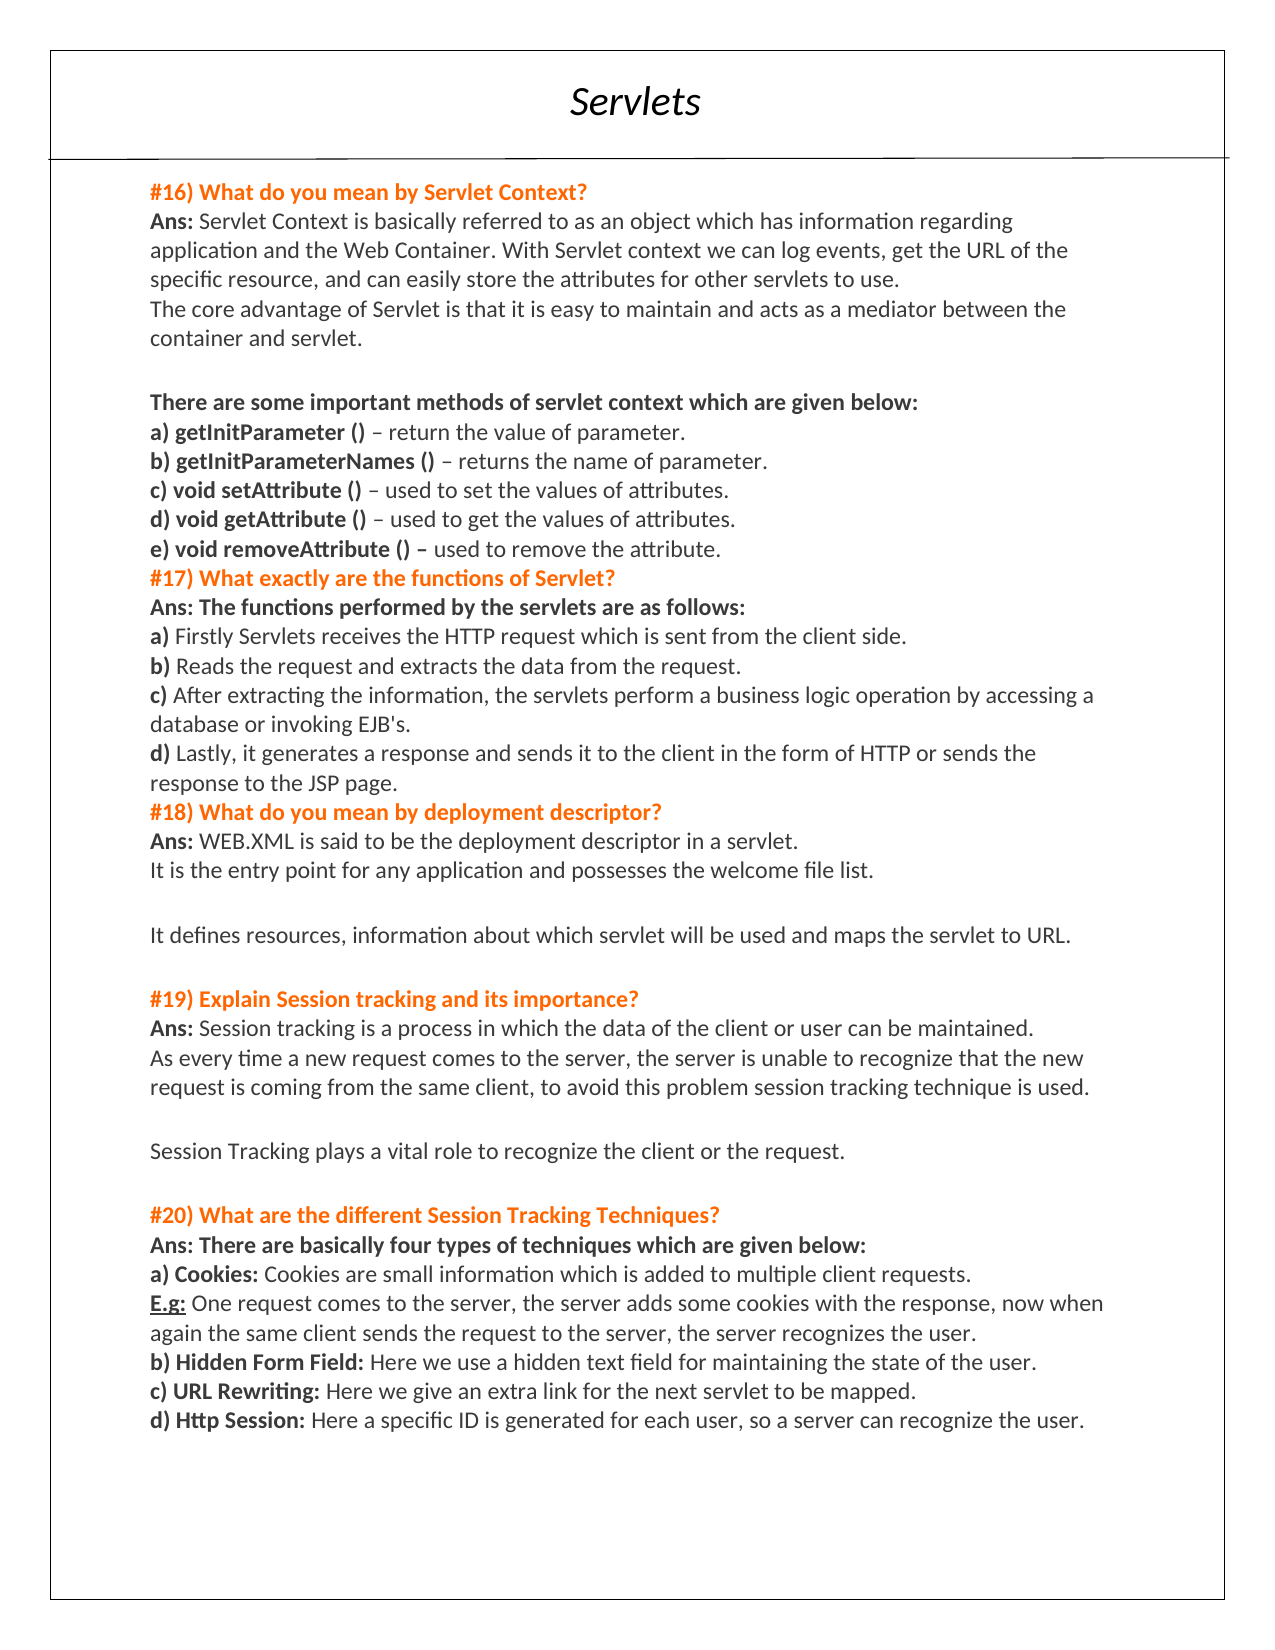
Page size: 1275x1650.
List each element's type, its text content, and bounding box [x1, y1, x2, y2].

text d) void getAttribute () – used to get the values of attributes. [150, 504, 1125, 534]
text There are some important methods of servlet context which are given below: [150, 387, 1125, 417]
text a) Cookies: Cookies are small information which is added to multiple client requests. [150, 1259, 1125, 1288]
text b) getInitParameterNames () – returns the name of parameter. [150, 446, 1125, 475]
text b) Hidden Form Field: Here we use a hidden text field for maintaining the state of the user. [150, 1347, 1125, 1376]
text c) After extracting the information, the servlets perform a business logic operation by accessing a database or invoking EJB's. [150, 680, 1125, 738]
text Session Tracking plays a vital role to recognize the client or the request. [150, 1136, 1125, 1166]
text It is the entry point for any application and possesses the welcome file list. [150, 856, 1125, 885]
text E.g: One request comes to the server, the server adds some cookies with the response, now when again the same client sends the request to the server, the server recognizes the user. [150, 1288, 1125, 1347]
text #19) Explain Session tracking and its importance? [150, 984, 1125, 1013]
text a) getInitParameter () – return the value of parameter. [150, 417, 1125, 446]
text Ans: Session tracking is a process in which the data of the client or user can be maintained. [150, 1013, 1125, 1043]
text #16) What do you mean by Servlet Context? [150, 177, 1125, 206]
text b) Reads the request and extracts the data from the request. [150, 651, 1125, 680]
text #18) What do you mean by deployment descriptor? [150, 797, 1125, 826]
text Ans: The functions performed by the servlets are as follows: [150, 592, 1125, 621]
text The core advantage of Servlet is that it is easy to maintain and acts as a mediator between the container and servlet. [150, 294, 1125, 352]
text #17) What exactly are the functions of Servlet? [150, 563, 1125, 592]
text d) Http Session: Here a specific ID is generated for each user, so a server can recognize the user. [150, 1405, 1125, 1435]
text c) void setAttribute () – used to set the values of attributes. [150, 475, 1125, 504]
text a) Firstly Servlets receives the HTTP request which is sent from the client side. [150, 621, 1125, 651]
text d) Lastly, it generates a response and sends it to the client in the form of HTTP or sends the response to the JSP page. [150, 738, 1125, 797]
text #20) What are the different Session Tracking Techniques? [150, 1201, 1125, 1230]
text Ans: Servlet Context is basically referred to as an object which has information regarding application and the Web Container. With Servlet context we can log events, get the URL of the specific resource, and can easily store the attributes for other servlets to use. [150, 206, 1125, 294]
text Ans: There are basically four types of techniques which are given below: [150, 1230, 1125, 1259]
text Ans: WEB.XML is said to be the deployment descriptor in a servlet. [150, 826, 1125, 856]
text As every time a new request comes to the server, the server is unable to recognize that the new request is coming from the same client, to avoid this problem session tracking technique is used. [150, 1043, 1125, 1101]
text c) URL Rewriting: Here we give an extra link for the next servlet to be mapped. [150, 1376, 1125, 1405]
text e) void removeAttribute () – used to remove the attribute. [150, 534, 1125, 563]
text It defines resources, information about which servlet will be used and maps the servlet to URL. [150, 920, 1125, 949]
